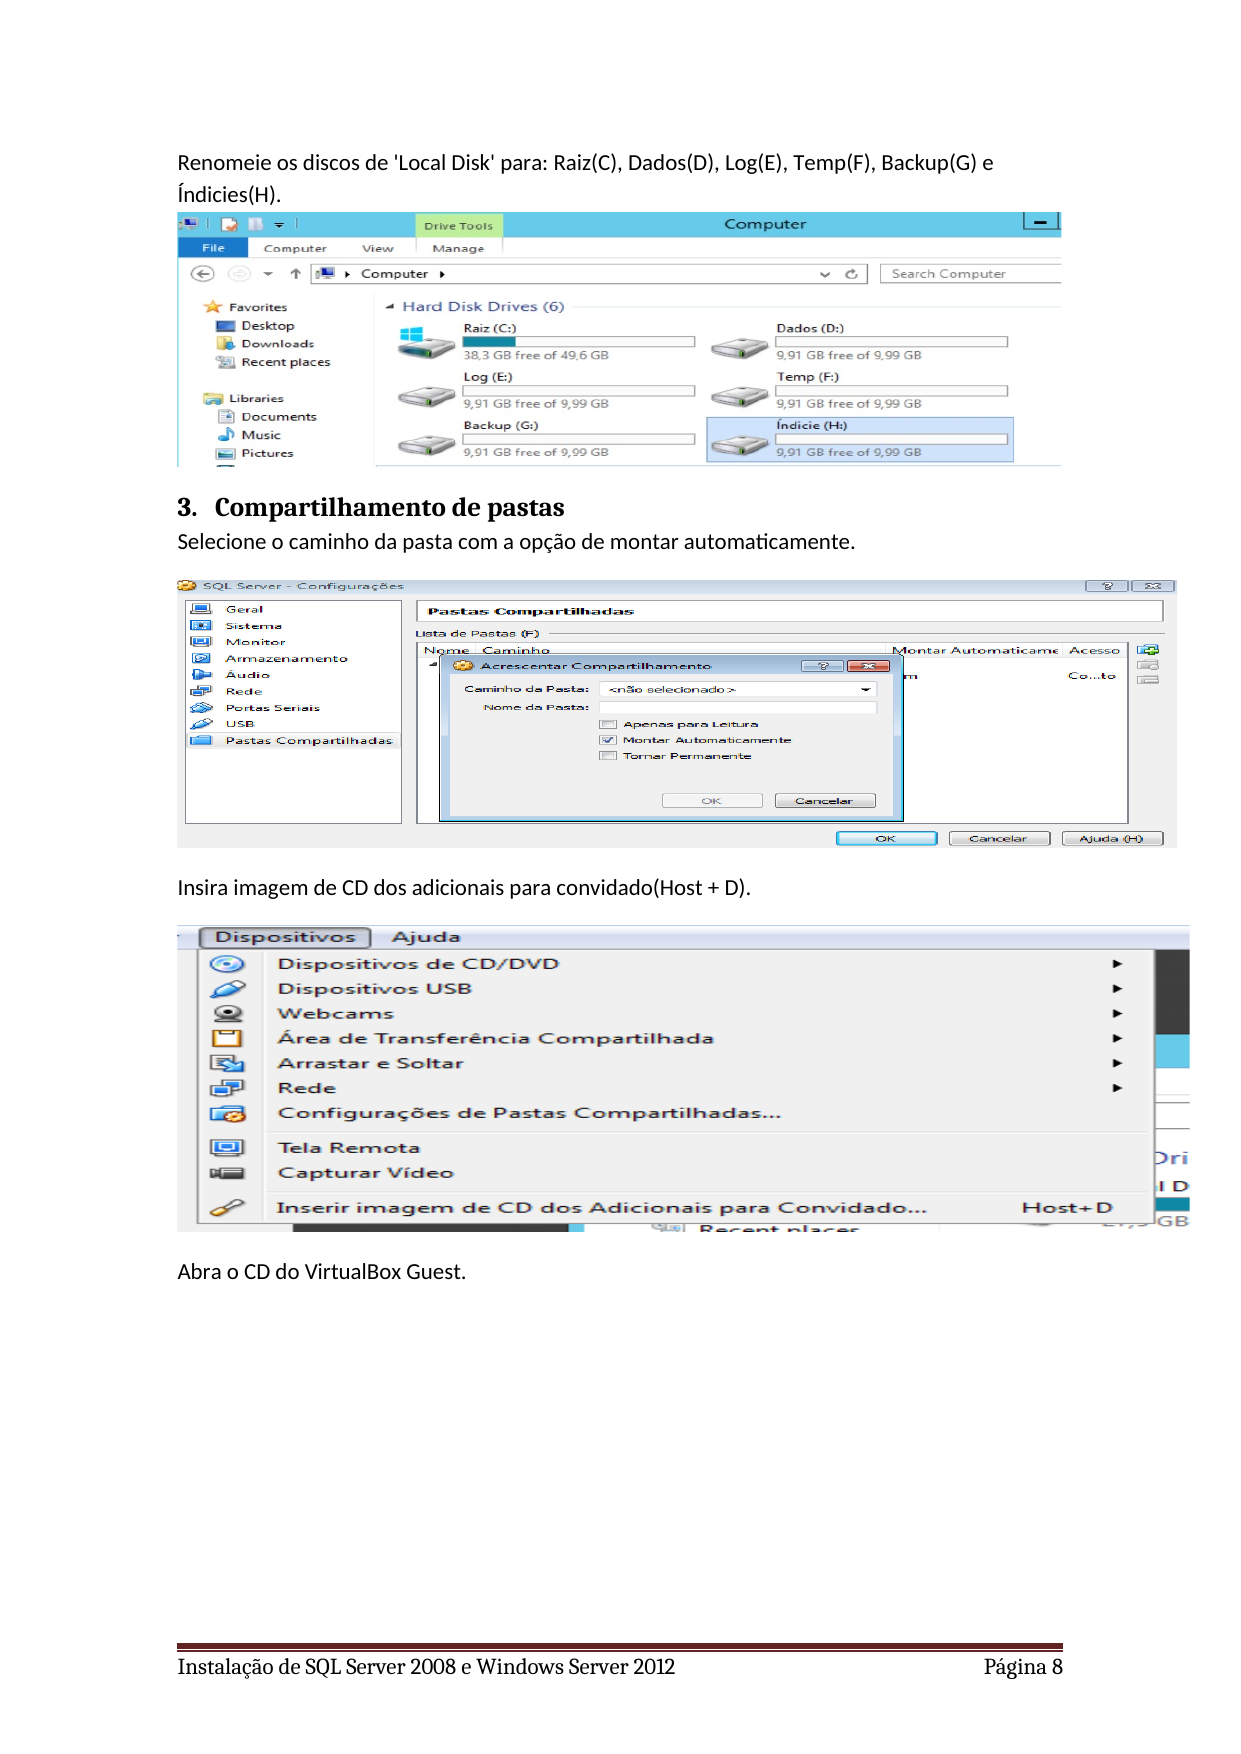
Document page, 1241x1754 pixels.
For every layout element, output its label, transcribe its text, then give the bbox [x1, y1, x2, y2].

picture [177, 212, 1062, 467]
picture [177, 580, 1178, 848]
text Selecione o caminho da pasta com a opção de montar automaticamente. [177, 527, 1063, 555]
picture [177, 925, 1190, 1232]
text Insira imagem de CD dos adicionais para convidado(Host + D). [177, 873, 1063, 901]
subtitle Compartilhamento de pastas [177, 492, 1063, 523]
text Abra o CD do VirtualBox Guest. [177, 1257, 1063, 1285]
